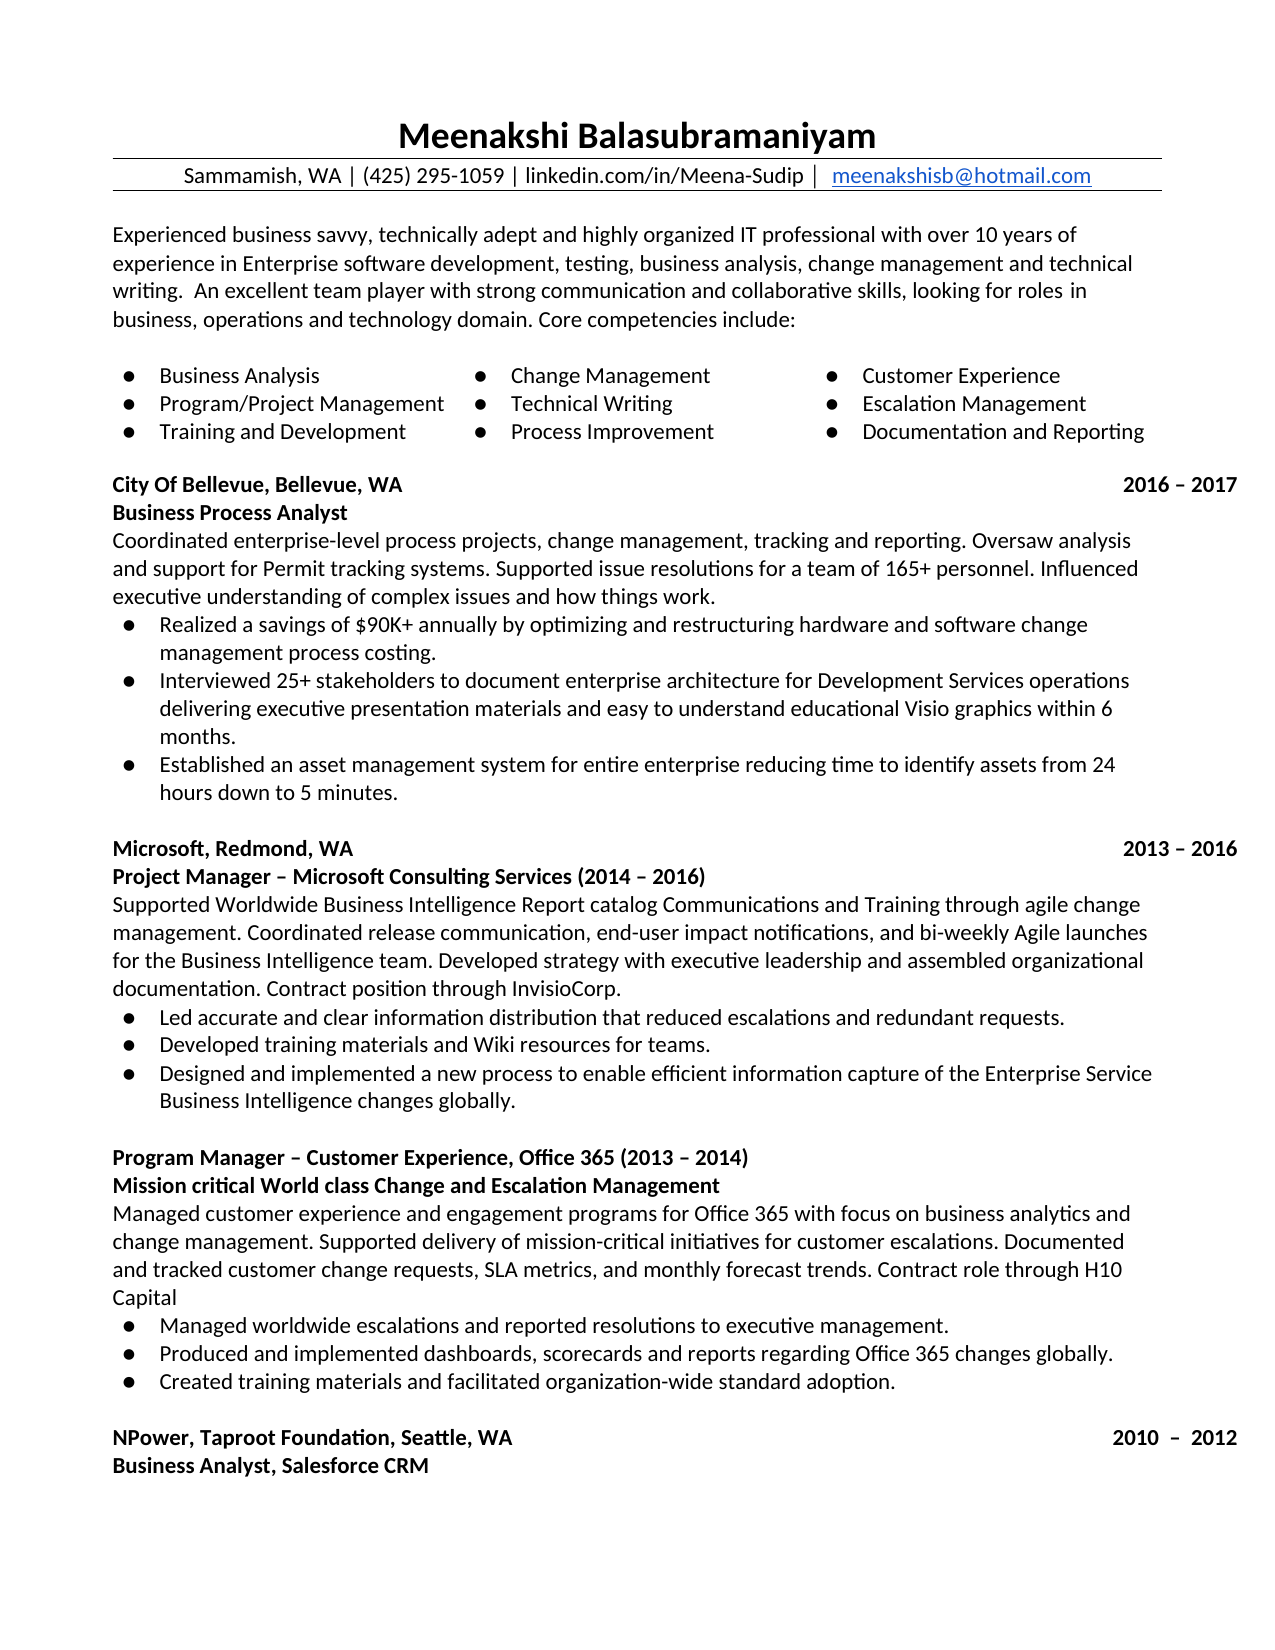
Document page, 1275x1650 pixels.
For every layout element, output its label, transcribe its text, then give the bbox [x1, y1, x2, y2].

list Business Analysis [122, 361, 459, 389]
text Sammamish, WA | (425) 295-1059 | linkedin.com/in/Meena-Sudip │ meenakshisb@hotmail.com [112, 159, 1162, 189]
list Developed training materials and Wiki resources for teams. [122, 1031, 1162, 1059]
list Managed worldwide escalations and reported resolutions to executive management. [122, 1311, 1162, 1339]
list Process Improvement [473, 417, 811, 445]
list Interviewed 25+ stakeholders to document enterprise architecture for Development Services operations delivering executive presentation materials and easy to understand educational Visio graphics within 6 months. [122, 666, 1162, 750]
text Program Manager – Customer Experience, Office 365 (2013 – 2014) [112, 1143, 1162, 1171]
text Business Analyst, Salesforce CRM [112, 1451, 1162, 1479]
list Produced and implemented dashboards, scorecards and reports regarding Office 365 changes globally. [122, 1339, 1162, 1367]
list Realized a savings of $90K+ annually by optimizing and restructuring hardware and software change management process costing. [122, 610, 1162, 666]
list Program/Project Management [122, 389, 459, 417]
list Training and Development [122, 417, 459, 445]
list Customer Experience [825, 361, 1162, 389]
text Microsoft, Redmond, WA 2013 – 2016 [112, 834, 1162, 862]
text Coordinated enterprise-level process projects, change management, tracking and reporting. Oversaw analysis and support for Permit tracking systems. Supported issue resolutions for a team of 165+ personnel. Influenced executive understanding of complex issues and how things work. [112, 526, 1162, 610]
list Escalation Management [825, 389, 1162, 417]
text Business Process Analyst [112, 498, 1162, 526]
list Led accurate and clear information distribution that reduced escalations and redundant requests. [122, 1003, 1162, 1031]
list Change Management [473, 361, 811, 389]
text Mission critical World class Change and Escalation Management [112, 1171, 1162, 1199]
subtitle Meenakshi Balasubramaniyam [112, 112, 1162, 158]
list Documentation and Reporting [825, 417, 1162, 445]
list Designed and implemented a new process to enable efficient information capture of the Enterprise Service Business Intelligence changes globally. [122, 1059, 1162, 1115]
text Supported Worldwide Business Intelligence Report catalog Communications and Training through agile change management. Coordinated release communication, end-user impact notifications, and bi-weekly Agile launches for the Business Intelligence team. Developed strategy with executive leadership and assembled organizational documentation. Contract position through InvisioCorp. [112, 891, 1162, 1003]
list Technical Writing [473, 389, 811, 417]
text Project Manager – Microsoft Consulting Services (2014 – 2016) [112, 862, 1162, 891]
list Created training materials and facilitated organization-wide standard adoption. [122, 1367, 1162, 1395]
text Experienced business savvy, technically adept and highly organized IT professional with over 10 years of experience in Enterprise software development, testing, business analysis, change management and technical writing. An excellent team player with strong communication and collaborative skills, looking for roles in business, operations and technology domain. Core competencies include: [112, 221, 1162, 333]
list Established an asset management system for entire enterprise reducing time to identify assets from 24 hours down to 5 minutes. [122, 750, 1162, 806]
text Managed customer experience and engagement programs for Office 365 with focus on business analytics and change management. Supported delivery of mission-critical initiatives for customer escalations. Documented and tracked customer change requests, SLA metrics, and monthly forecast trends. Contract role through H10 Capital [112, 1199, 1162, 1311]
text NPower, Taproot Foundation, Seattle, WA 2010 – 2012 [112, 1423, 1162, 1451]
text City Of Bellevue, Bellevue, WA 2016 – 2017 [112, 470, 1162, 498]
